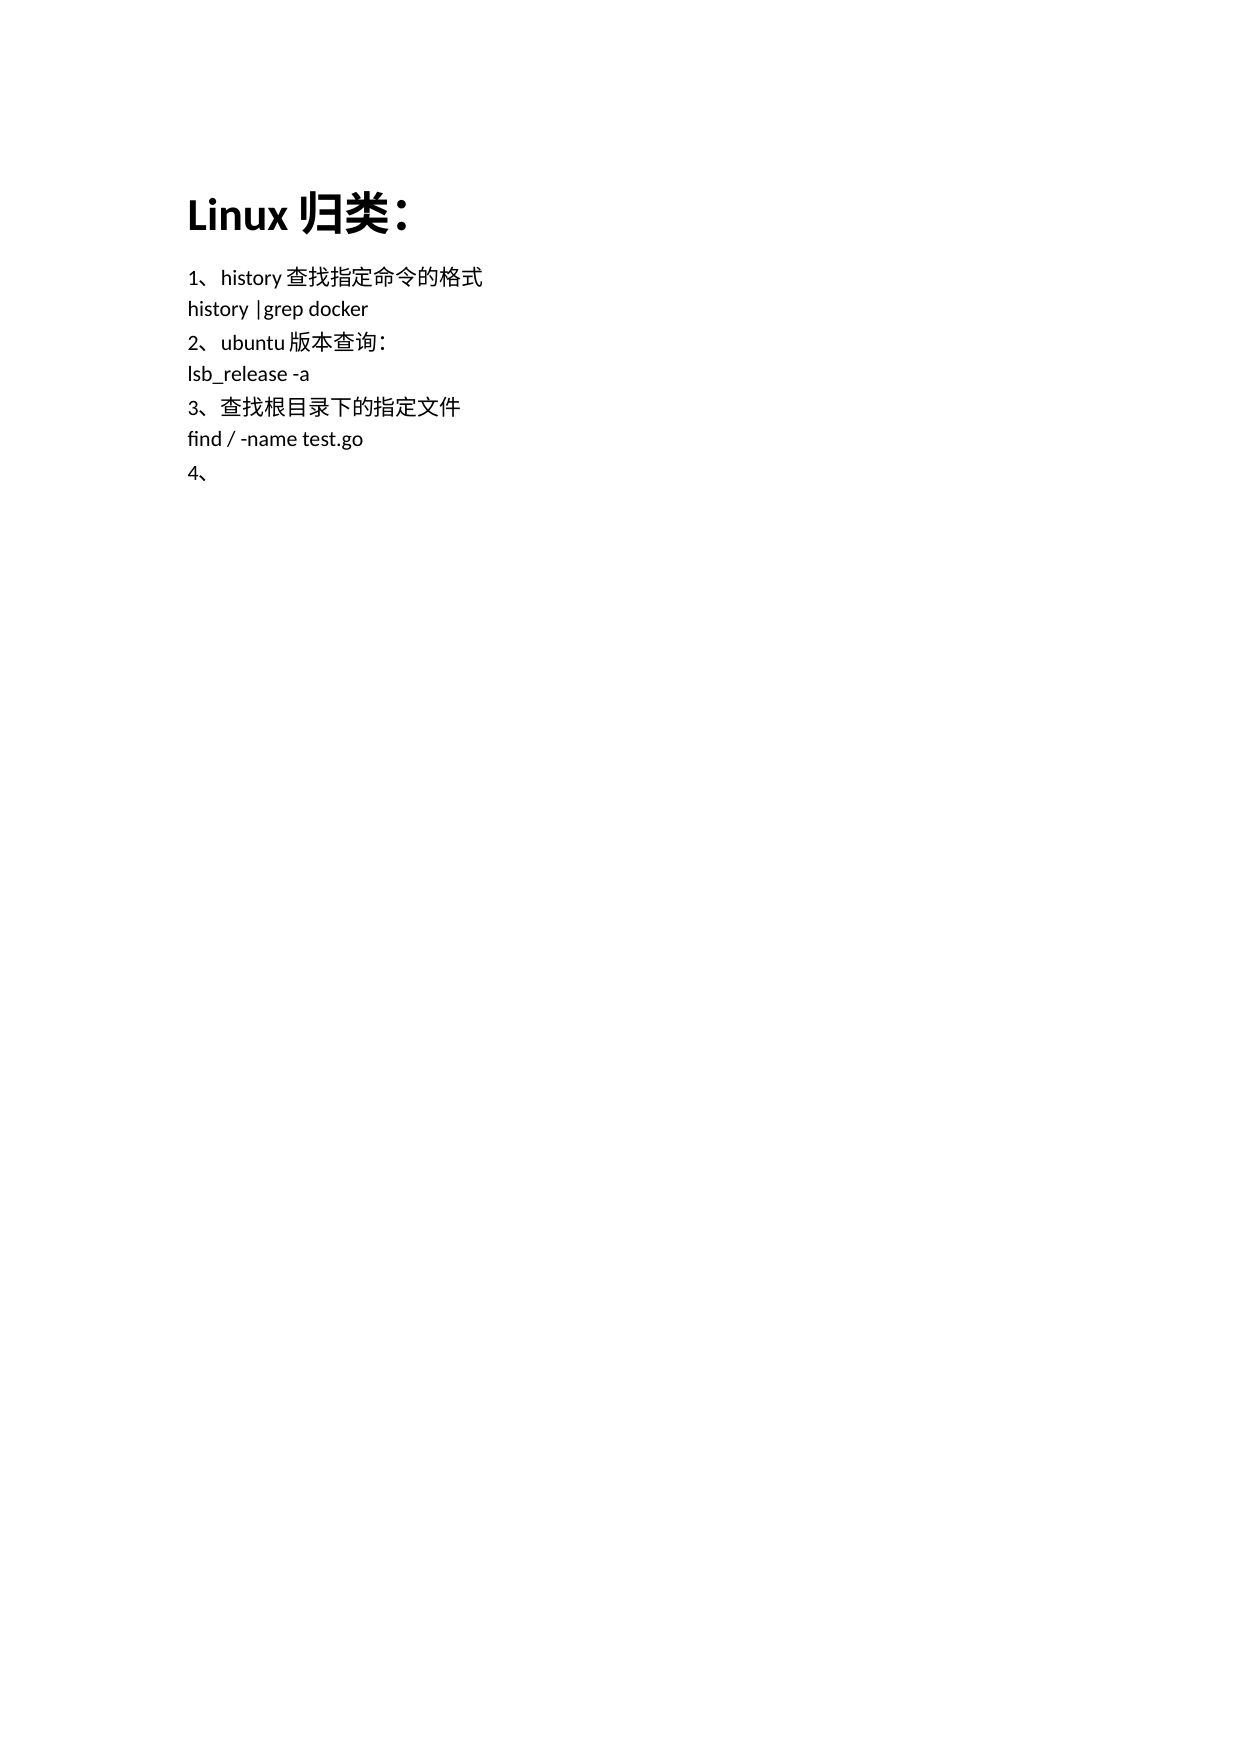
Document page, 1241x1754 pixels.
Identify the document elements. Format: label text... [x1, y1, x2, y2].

text 2、ubuntu版本查询： [187, 324, 1053, 357]
text 1、history查找指定命令的格式 [187, 259, 1053, 292]
text lsb_release -a [187, 357, 1053, 389]
text history |grep docker [187, 292, 1053, 324]
text Linux 归类： [187, 162, 1053, 259]
text find / -name test.go [187, 422, 1053, 454]
text 4、 [187, 454, 1053, 487]
text 3、查找根目录下的指定文件 [187, 389, 1053, 422]
